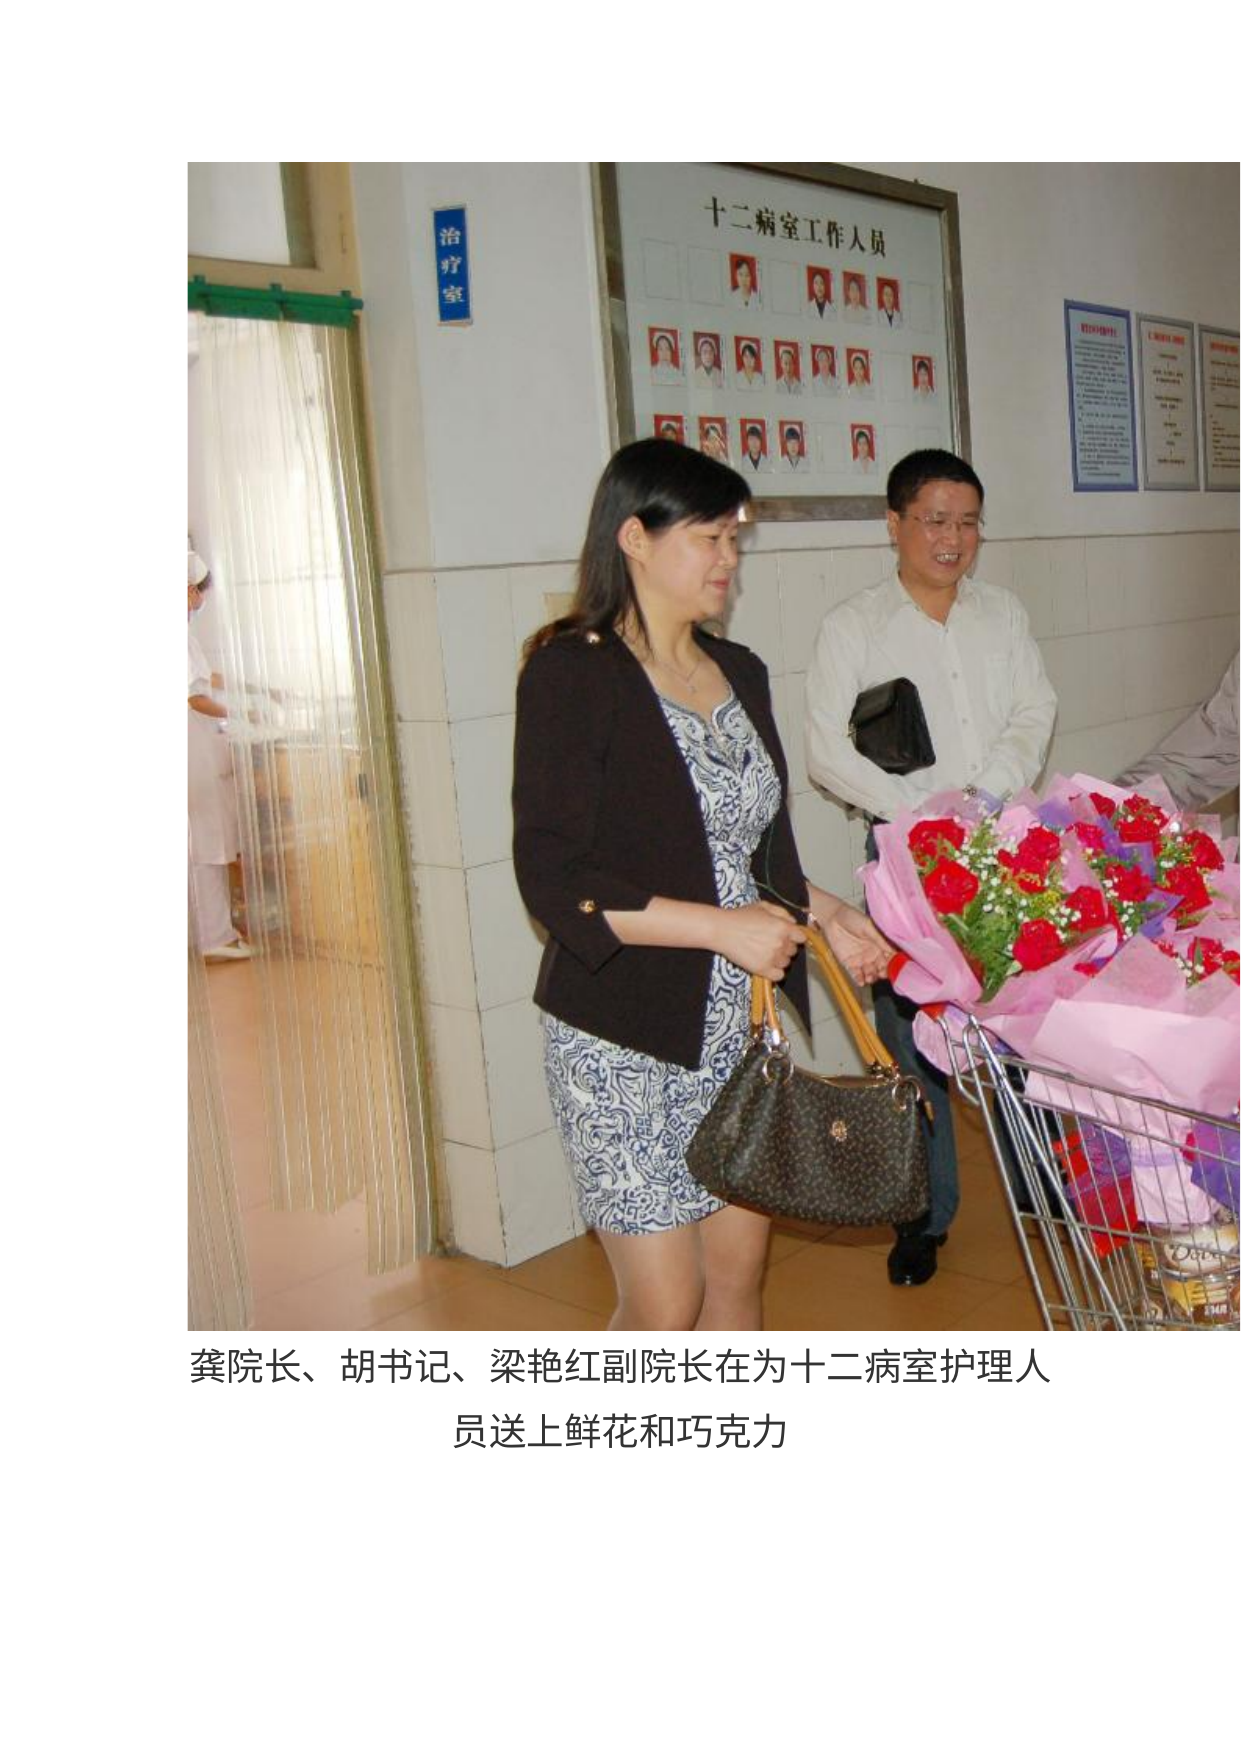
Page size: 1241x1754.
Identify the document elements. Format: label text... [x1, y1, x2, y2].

picture [187, 162, 1241, 1331]
text 5月12日，护士节， 医院领导一行9人，来到各科室，看望和慰问了辛勤工作在临床一线的护士姐妹们 龚育凡院长、胡旭忠书记手捧鲜花和巧克力来到科室 龚院长给二病室的护士姐妹献上了鲜花 九病室护理人员 胡书记为九病室姐妹们送上巧克力 龚院长、胡书记、梁艳红副院长在为十二病室护理人员送上鲜花和巧克力 梁艳红副院长为正在值班的一站式服务台护理人员送去了鲜花、巧克力 喻新强副院长给儿科的护士姐妹们带去了节日的问候 工会主席、副院长赵建国 陈琼 [187, 1331, 1053, 1462]
